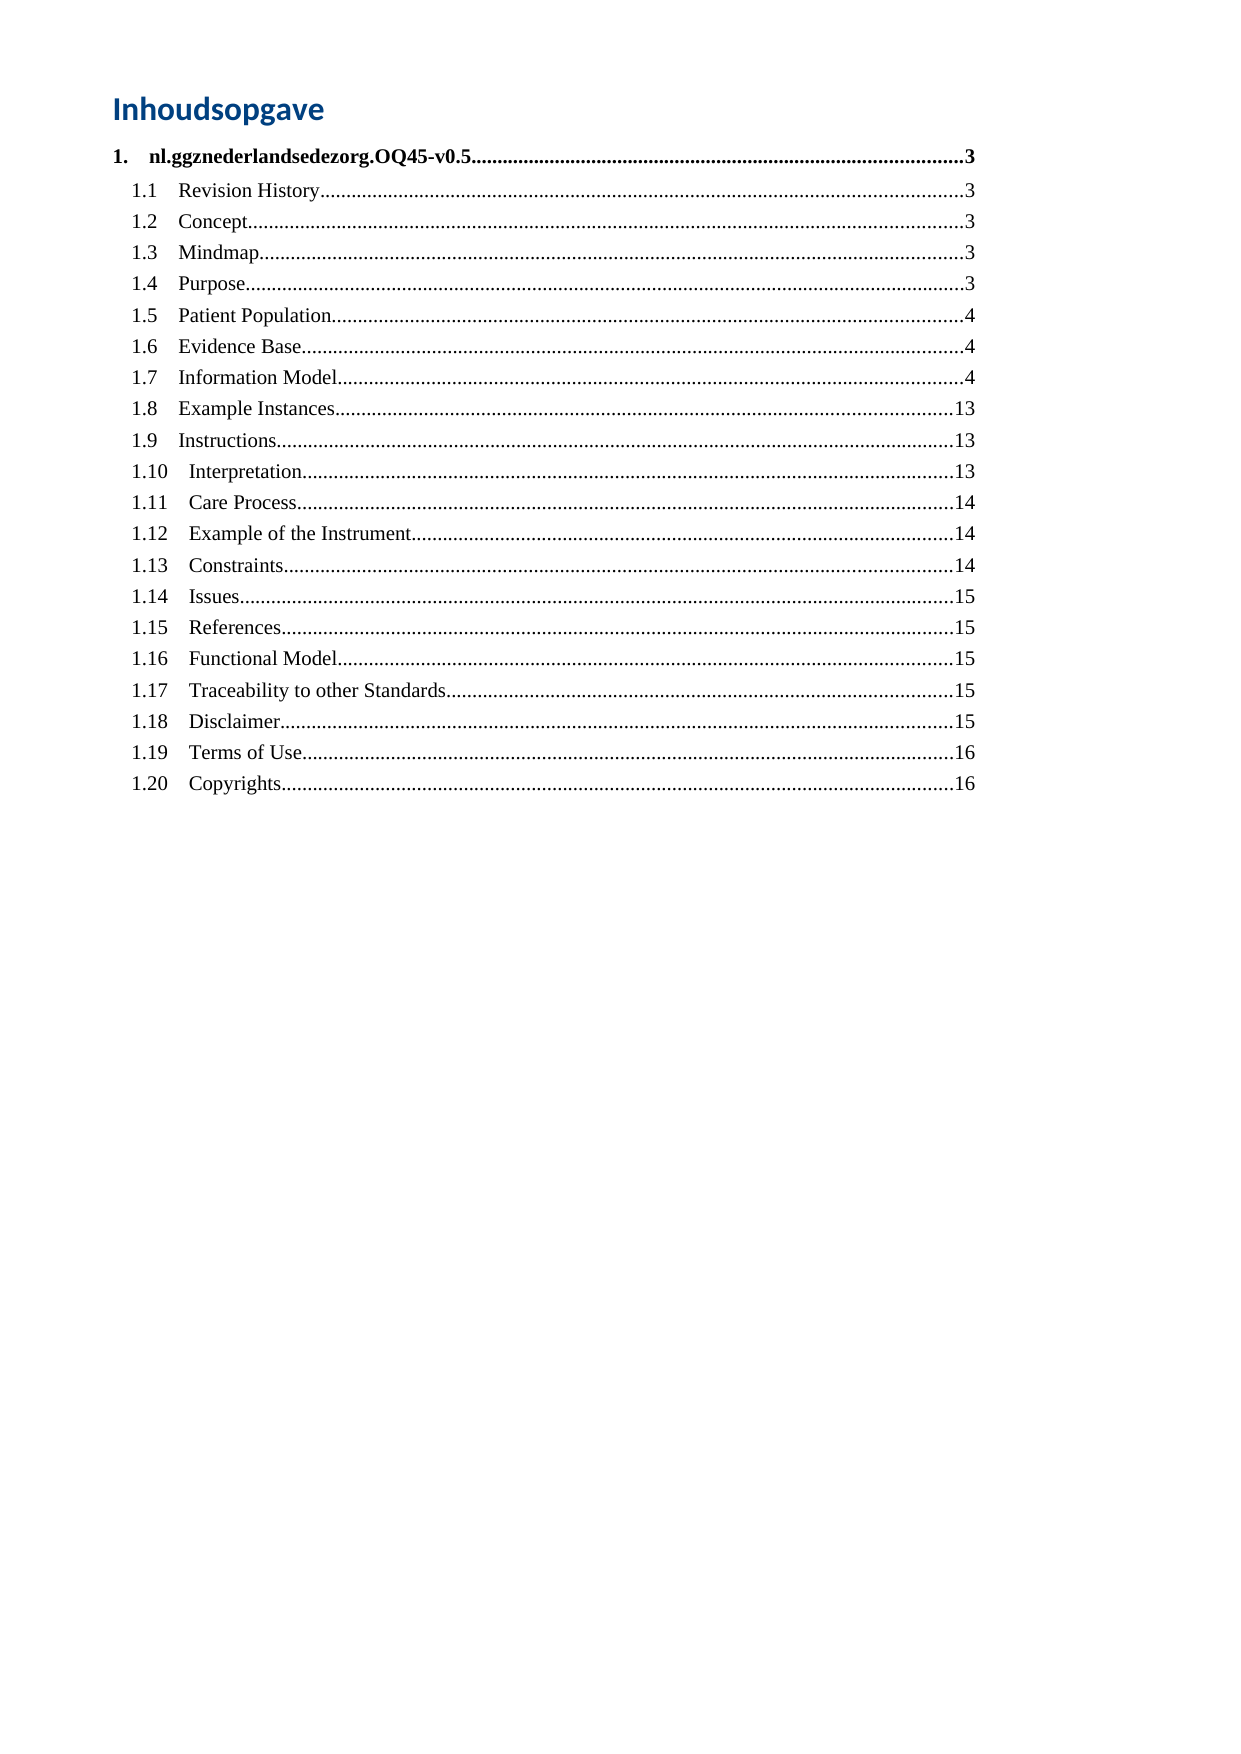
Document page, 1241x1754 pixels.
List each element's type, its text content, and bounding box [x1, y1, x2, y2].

text 1.1 Revision History 3 [131, 177, 1053, 202]
text 1.8 Example Instances 13 [131, 396, 1053, 421]
text 1.11 Care Process 14 [131, 489, 1053, 514]
text 1.5 Patient Population 4 [131, 302, 1053, 327]
text 1.9 Instructions 13 [131, 427, 1053, 452]
text 1.2 Concept 3 [131, 208, 1053, 233]
text 1.7 Information Model 4 [131, 364, 1053, 389]
text 1.17 Traceability to other Standards 15 [131, 677, 1053, 702]
title Inhoudsopgave [112, 100, 1128, 125]
text 1.18 Disclaimer 15 [131, 708, 1053, 733]
text 1.19 Terms of Use 16 [131, 739, 1053, 764]
text 1.13 Constraints 14 [131, 552, 1053, 577]
text 1.16 Functional Model 15 [131, 646, 1053, 671]
text 1.20 Copyrights 16 [131, 771, 1053, 796]
text 1. nl.ggznederlandsedezorg.OQ45-v0.5 3 [112, 144, 1053, 169]
text 1.15 References 15 [131, 614, 1053, 639]
text 1.10 Interpretation 13 [131, 458, 1053, 483]
text 1.4 Purpose 3 [131, 271, 1053, 296]
text 1.12 Example of the Instrument 14 [131, 521, 1053, 546]
text 1.14 Issues 15 [131, 583, 1053, 608]
text 1.6 Evidence Base 4 [131, 333, 1053, 358]
text 1.3 Mindmap 3 [131, 239, 1053, 264]
